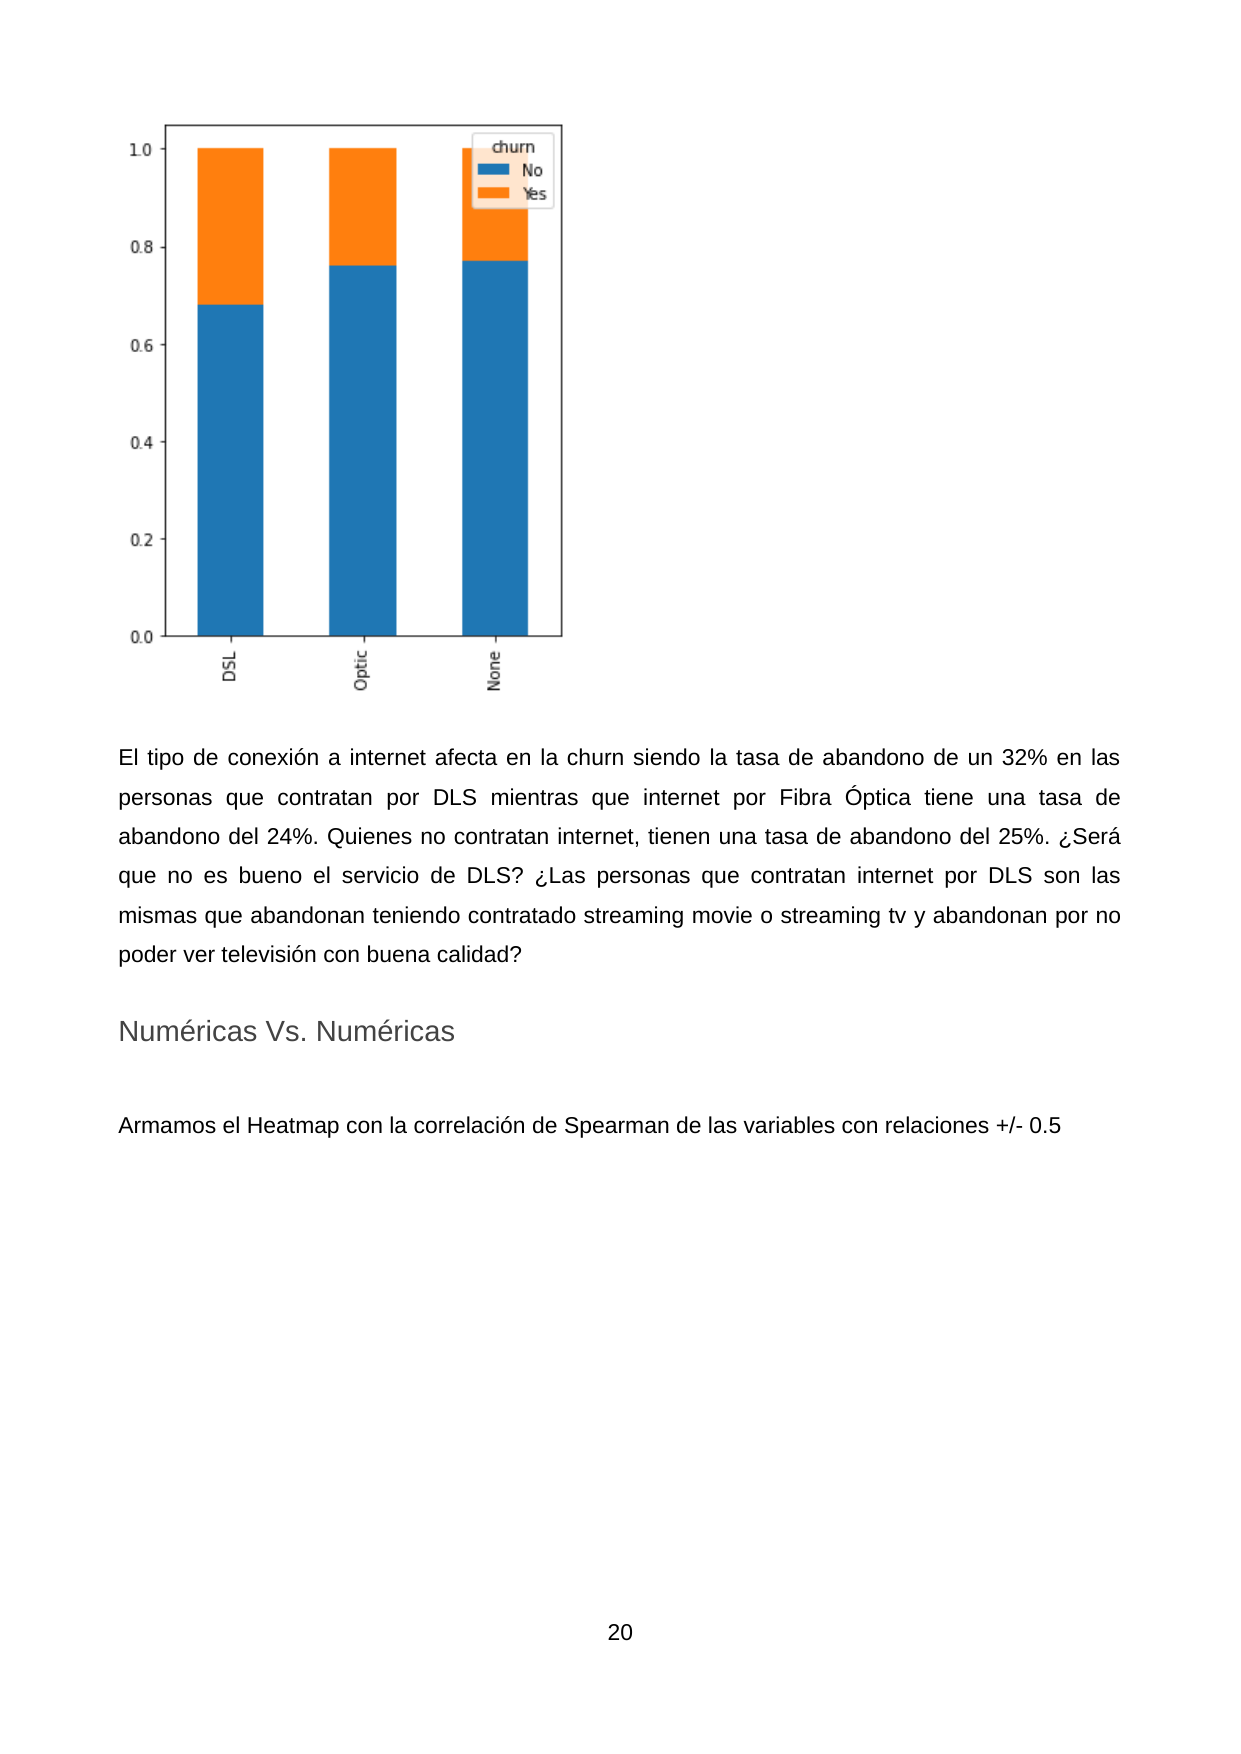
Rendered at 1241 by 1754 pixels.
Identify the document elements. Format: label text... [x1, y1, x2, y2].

text El tipo de conexión a internet afecta en la churn siendo la tasa de abandono de un 32% en las personas que contratan por DLS mientras que internet por Fibra Óptica tiene una tasa de abandono del 24%. Quienes no contratan internet, tienen una tasa de abandono del 25%. ¿Será que no es bueno el servicio de DLS? ¿Las personas que contratan internet por DLS son las mismas que abandonan teniendo contratado streaming movie o streaming tv y abandonan por no poder ver televisión con buena calidad? [118, 744, 1122, 968]
text Armamos el Heatmap con la correlación de Spearman de las variables con relaciones +/- 0.5 [118, 1112, 1122, 1139]
subtitle Numéricas Vs. Numéricas [118, 1014, 1122, 1048]
picture [118, 118, 568, 692]
